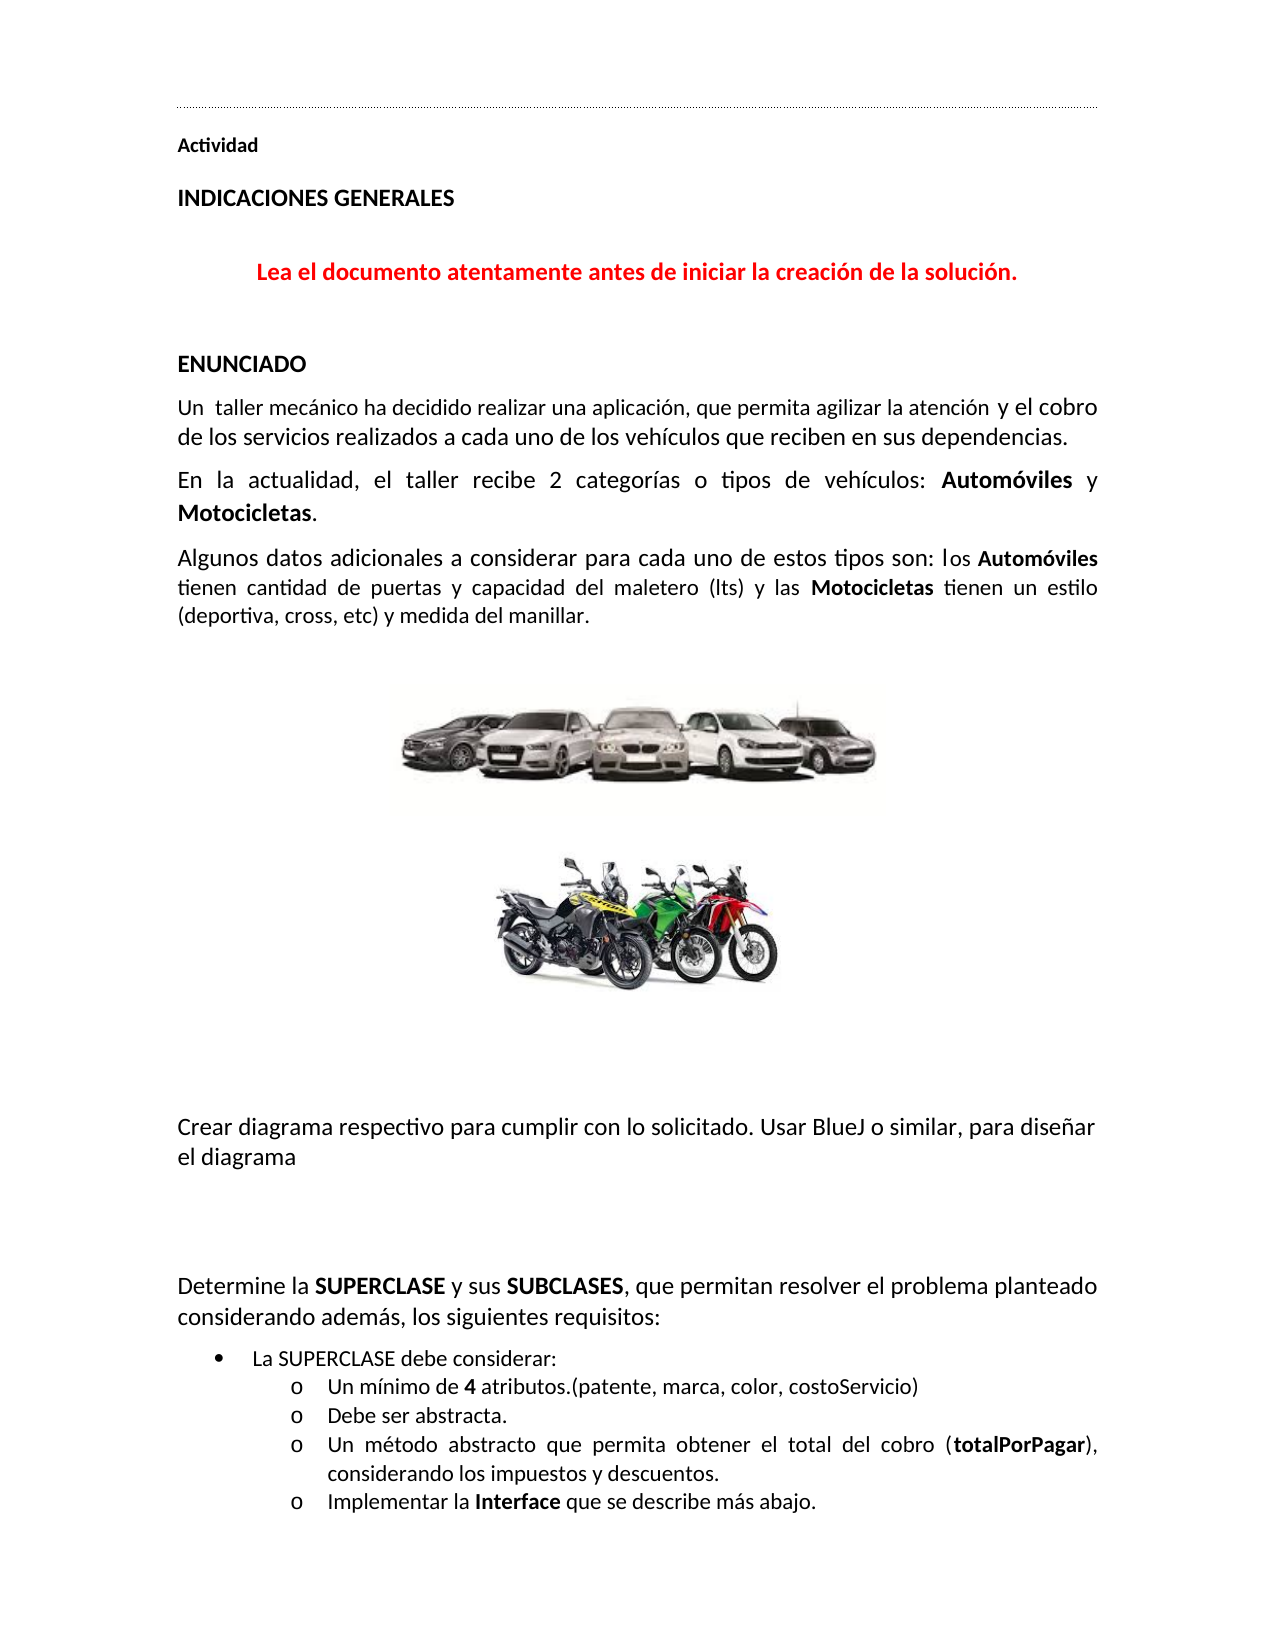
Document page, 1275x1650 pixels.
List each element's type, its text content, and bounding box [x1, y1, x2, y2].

text Determine la SUPERCLASE y sus SUBCLASES, que permitan resolver el problema planteado considerando además, los siguientes requisitos: [177, 1270, 1098, 1331]
picture [493, 827, 782, 1012]
list Implementar la Interface que se describe más abajo. [290, 1487, 1098, 1516]
list La SUPERCLASE debe considerar: [215, 1344, 1098, 1372]
text ENUNCIADO [177, 348, 1098, 378]
picture [389, 684, 886, 816]
list Un método abstracto que permita obtener el total del cobro (totalPorPagar), considerando los impuestos y descuentos. [290, 1430, 1098, 1487]
text INDICACIONES GENERALES [177, 183, 1098, 213]
text En la actualidad, el taller recibe 2 categorías o tipos de vehículos: Automóviles y Motocicletas. [177, 464, 1098, 528]
list Debe ser abstracta. [290, 1401, 1098, 1430]
text Lea el documento atentamente antes de iniciar la creación de la solución. [177, 256, 1098, 287]
text Algunos datos adicionales a considerar para cada uno de estos tipos son: los Automóviles tienen cantidad de puertas y capacidad del maletero (lts) y las Motocicletas tienen un estilo (deportiva, cross, etc) y medida del manillar. [177, 543, 1098, 629]
text Actividad [177, 132, 1098, 157]
text Crear diagrama respectivo para cumplir con lo solicitado. Usar BlueJ o similar, para diseñar el diagrama [177, 1111, 1098, 1172]
list Un mínimo de 4 atributos.(patente, marca, color, costoServicio) [290, 1372, 1098, 1401]
text Un taller mecánico ha decidido realizar una aplicación, que permita agilizar la atención y el cobro de los servicios realizados a cada uno de los vehículos que reciben en sus dependencias. [177, 391, 1098, 452]
